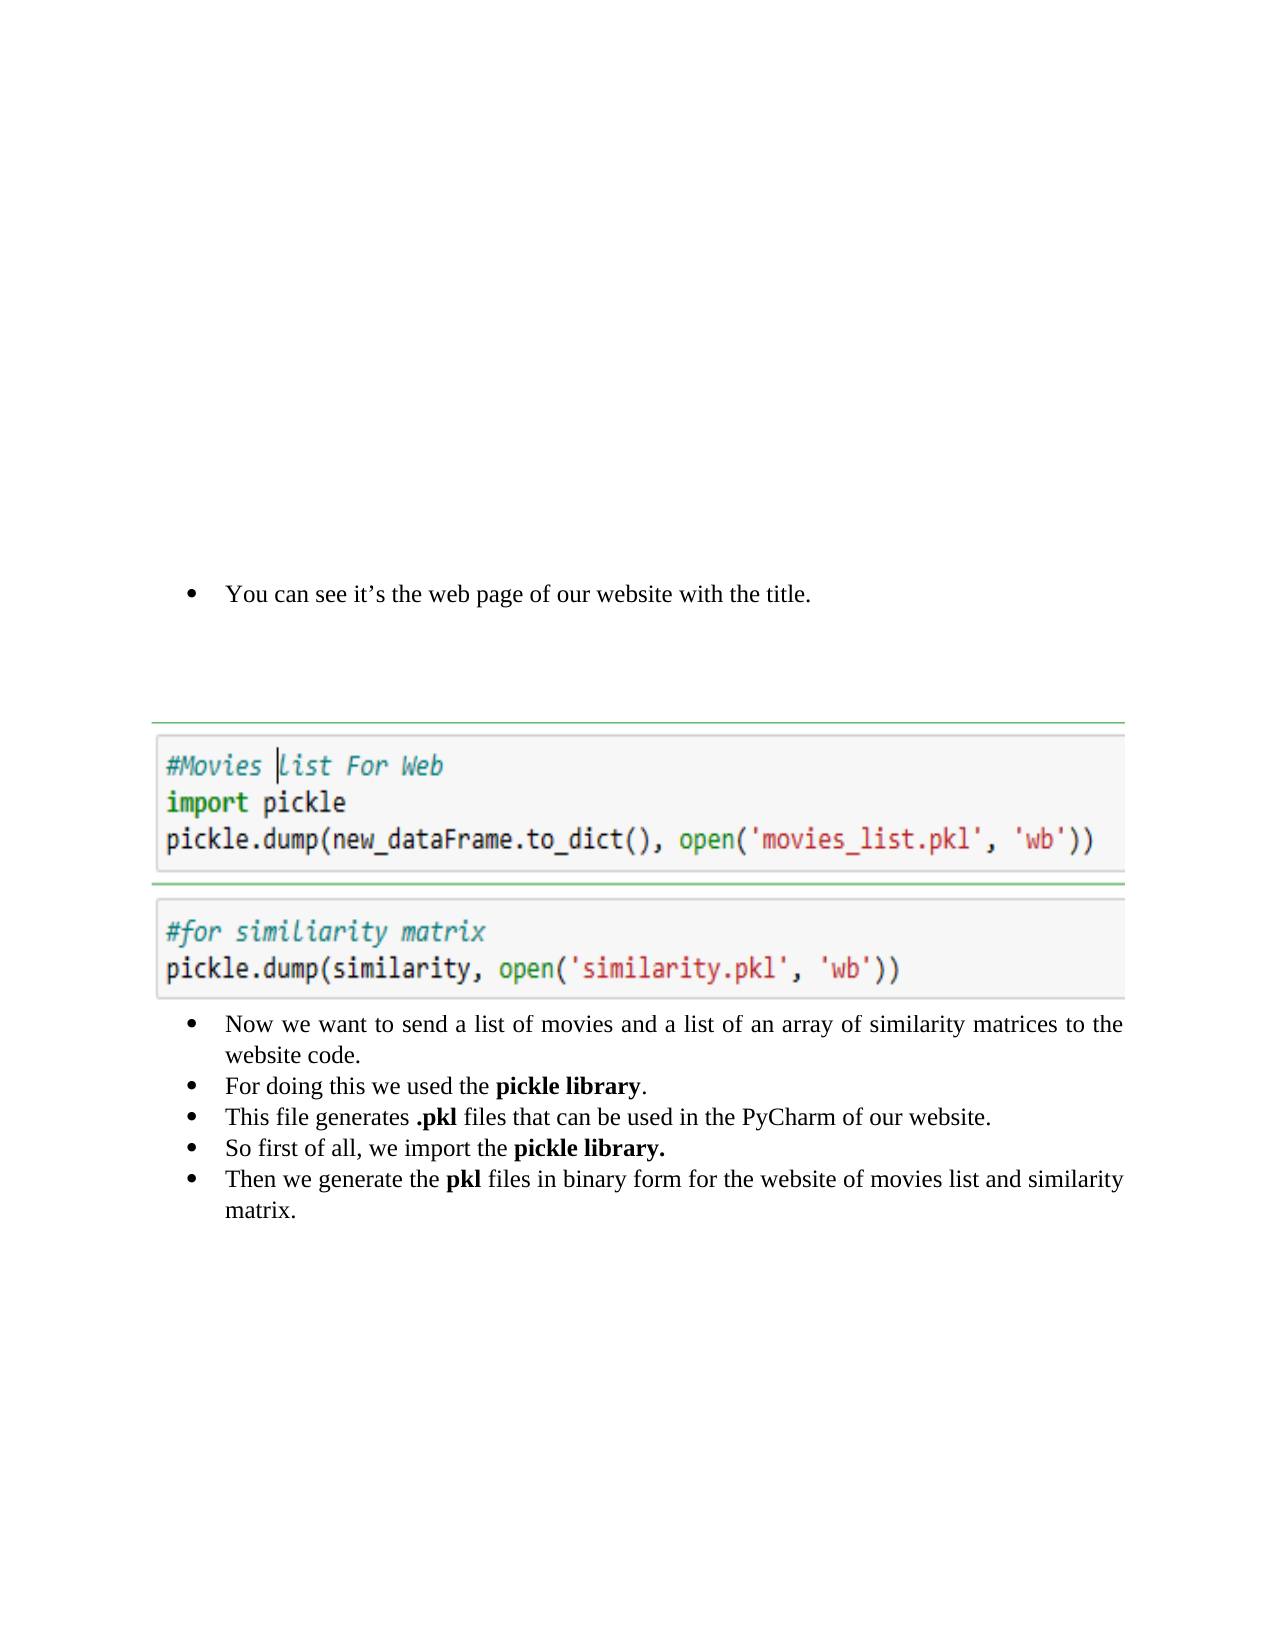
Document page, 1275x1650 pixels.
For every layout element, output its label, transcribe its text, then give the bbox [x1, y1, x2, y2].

list Then we generate the pkl files in binary form for the website of movies list and similarity matrix. [187, 1164, 1125, 1224]
picture [151, 722, 1125, 1015]
list So first of all, we import the pickle library. [187, 1133, 1125, 1162]
list Now we want to send a list of movies and a list of an array of similarity matrices to the website code. [187, 1015, 1125, 1068]
list This file generates .pkl files that can be used in the PyCharm of our website. [187, 1102, 1125, 1131]
list For doing this we used the pickle library. [187, 1071, 1125, 1099]
list You can see it’s the web page of our website with the title. [187, 579, 1125, 608]
